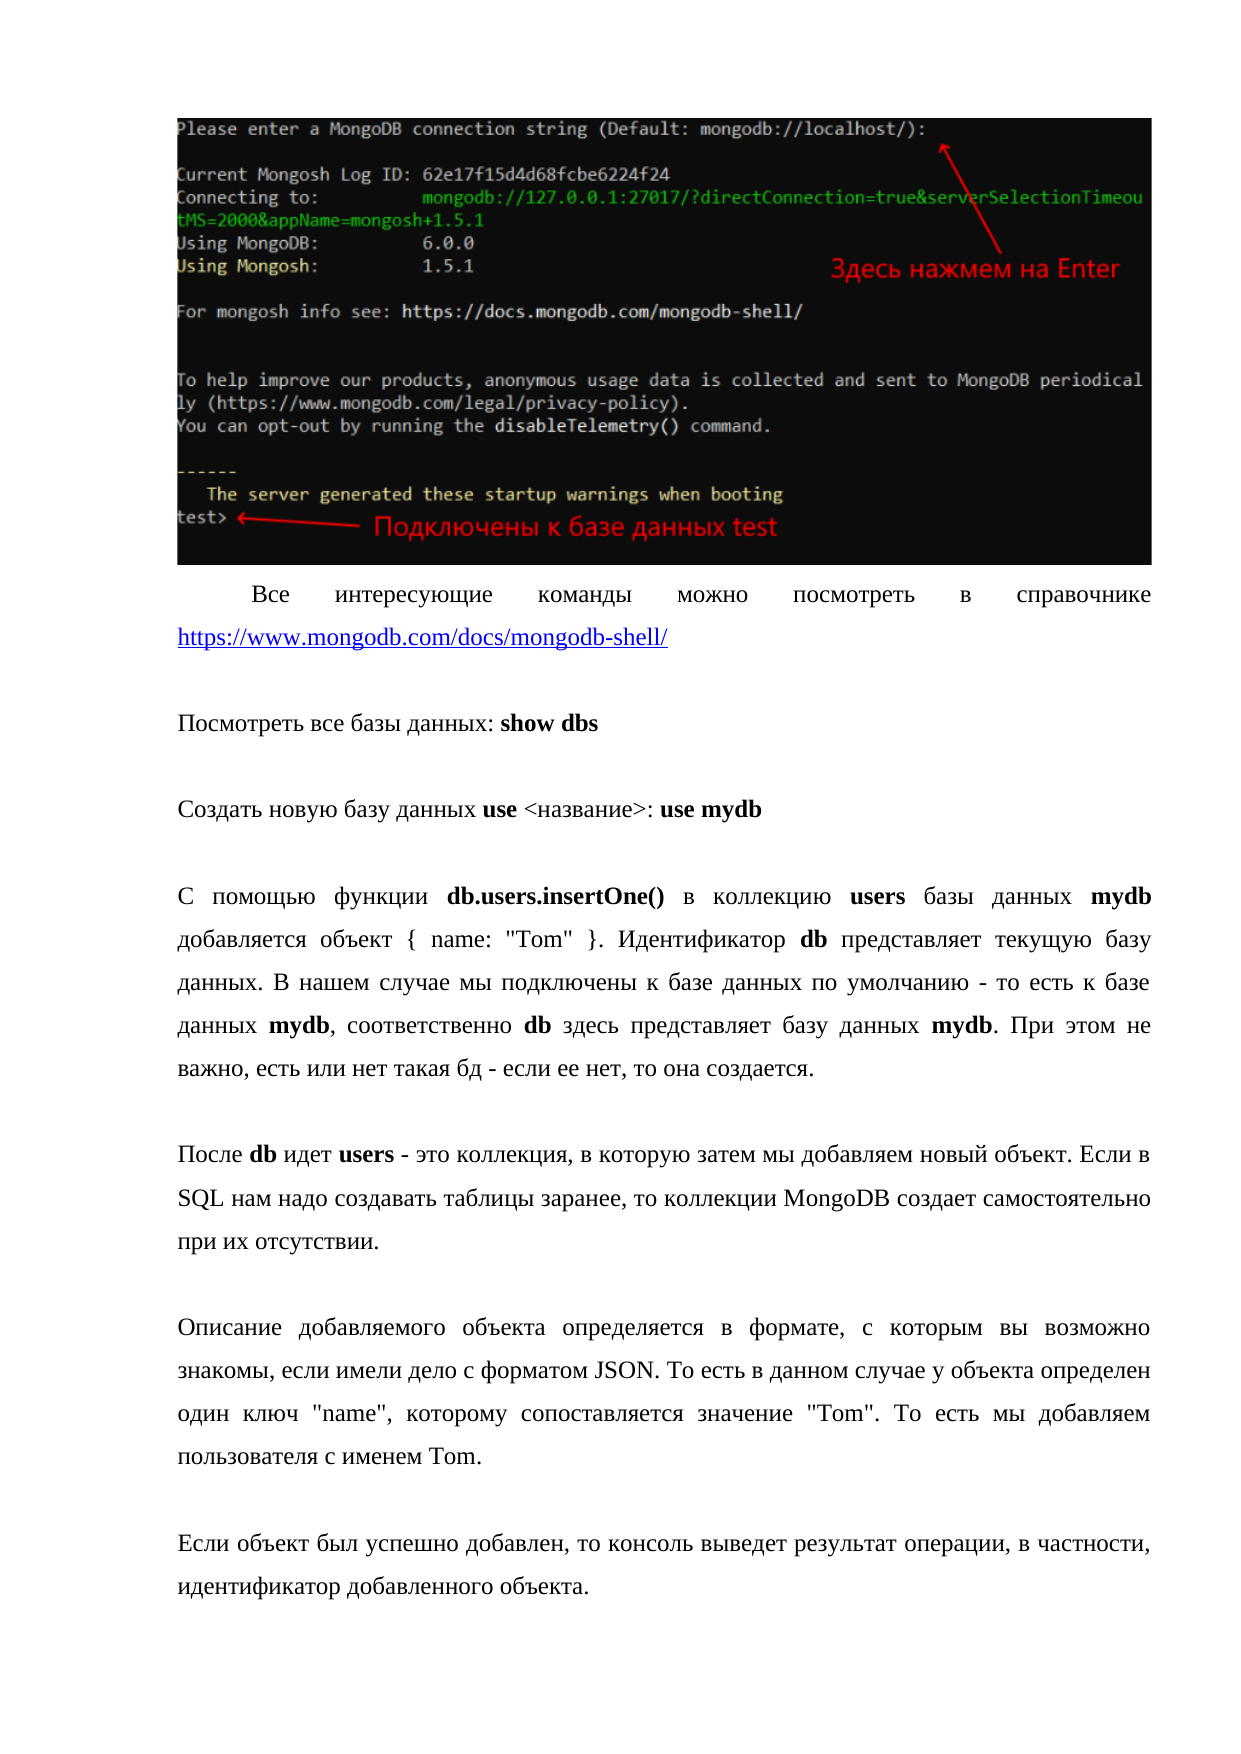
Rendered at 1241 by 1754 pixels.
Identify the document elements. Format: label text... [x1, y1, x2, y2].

text Посмотреть все базы данных: show dbs [177, 708, 1152, 737]
text Создать новую базу данных use <название>: use mydb [177, 794, 1152, 823]
picture [177, 118, 1152, 565]
text Если объект был успешно добавлен, то консоль выведет результат операции, в частности, идентификатор добавленного объекта. [177, 1528, 1152, 1599]
text С помощью функции db.users.insertOne() в коллекцию users базы данных mydb добавляется объект { name: "Tom" }. Идентификатор db представляет текущую базу данных. В нашем случае мы подключены к базе данных по умолчанию - то есть к базе данных mydb, соответственно db здесь представляет базу данных mydb. При этом не важно, есть или нет такая бд - если ее нет, то она создается. [177, 881, 1152, 1082]
text Описание добавляемого объекта определяется в формате, с которым вы возможно знакомы, если имели дело с форматом JSON. То есть в данном случае у объекта определен один ключ "name", которому сопоставляется значение "Tom". То есть мы добавляем пользователя с именем Tom. [177, 1312, 1152, 1470]
text После db идет users - это коллекция, в которую затем мы добавляем новый объект. Если в SQL нам надо создавать таблицы заранее, то коллекции MongoDB создает самостоятельно при их отсутствии. [177, 1139, 1152, 1254]
text Все интересующие команды можно посмотреть в справочнике https://www.mongodb.com/docs/mongodb-shell/ [177, 579, 1152, 651]
